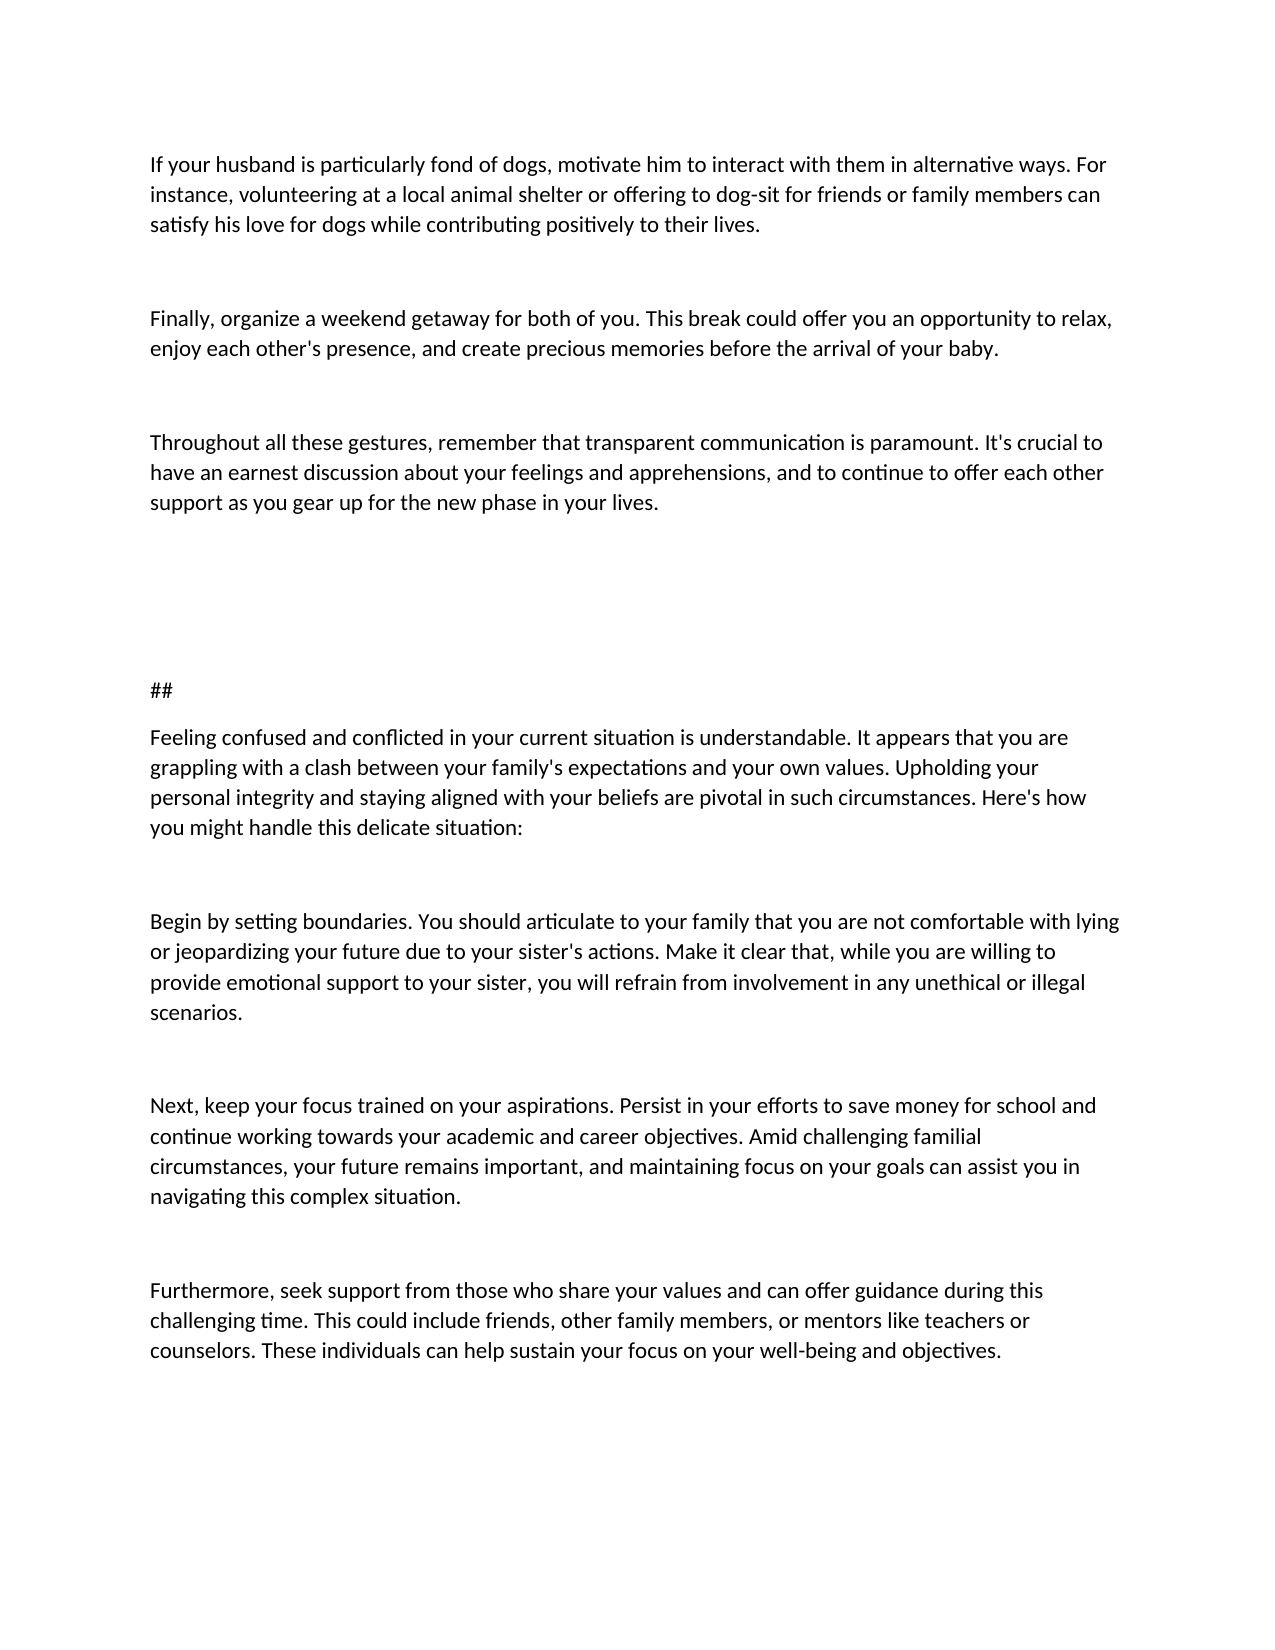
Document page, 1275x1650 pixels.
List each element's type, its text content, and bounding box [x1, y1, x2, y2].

text Finally, organize a weekend getaway for both of you. This break could offer you an opportunity to relax, enjoy each other's presence, and create precious memories before the arrival of your baby. [150, 304, 1125, 362]
text Furthermore, seek support from those who share your values and can offer guidance during this challenging time. This could include friends, other family members, or mentors like teachers or counselors. These individuals can help sustain your focus on your well-being and objectives. [150, 1276, 1125, 1364]
text ## [150, 676, 1125, 704]
text If your husband is particularly fond of dogs, motivate him to interact with them in alternative ways. For instance, volunteering at a local animal shelter or offering to dog-sit for friends or family members can satisfy his love for dogs while contributing positively to their lives. [150, 150, 1125, 238]
text Throughout all these gestures, remember that transparent communication is paramount. It's crucial to have an earnest discussion about your feelings and apprehensions, and to continue to offer each other support as you gear up for the new phase in your lives. [150, 428, 1125, 517]
text Feeling confused and conflicted in your current situation is understandable. It appears that you are grappling with a clash between your family's expectations and your own values. Upholding your personal integrity and staying aligned with your beliefs are pivotal in such circumstances. Here's how you might handle this delicate situation: [150, 723, 1125, 842]
text Next, keep your focus trained on your aspirations. Persist in your efforts to save money for school and continue working towards your academic and career objectives. Amid challenging familial circumstances, your future remains important, and maintaining focus on your goals can assist you in navigating this complex situation. [150, 1092, 1125, 1210]
text Begin by setting boundaries. You should articulate to your family that you are not comfortable with lying or jeopardizing your future due to your sister's actions. Make it clear that, while you are willing to provide emotional support to your sister, you will refrain from involvement in any unethical or illegal scenarios. [150, 907, 1125, 1026]
